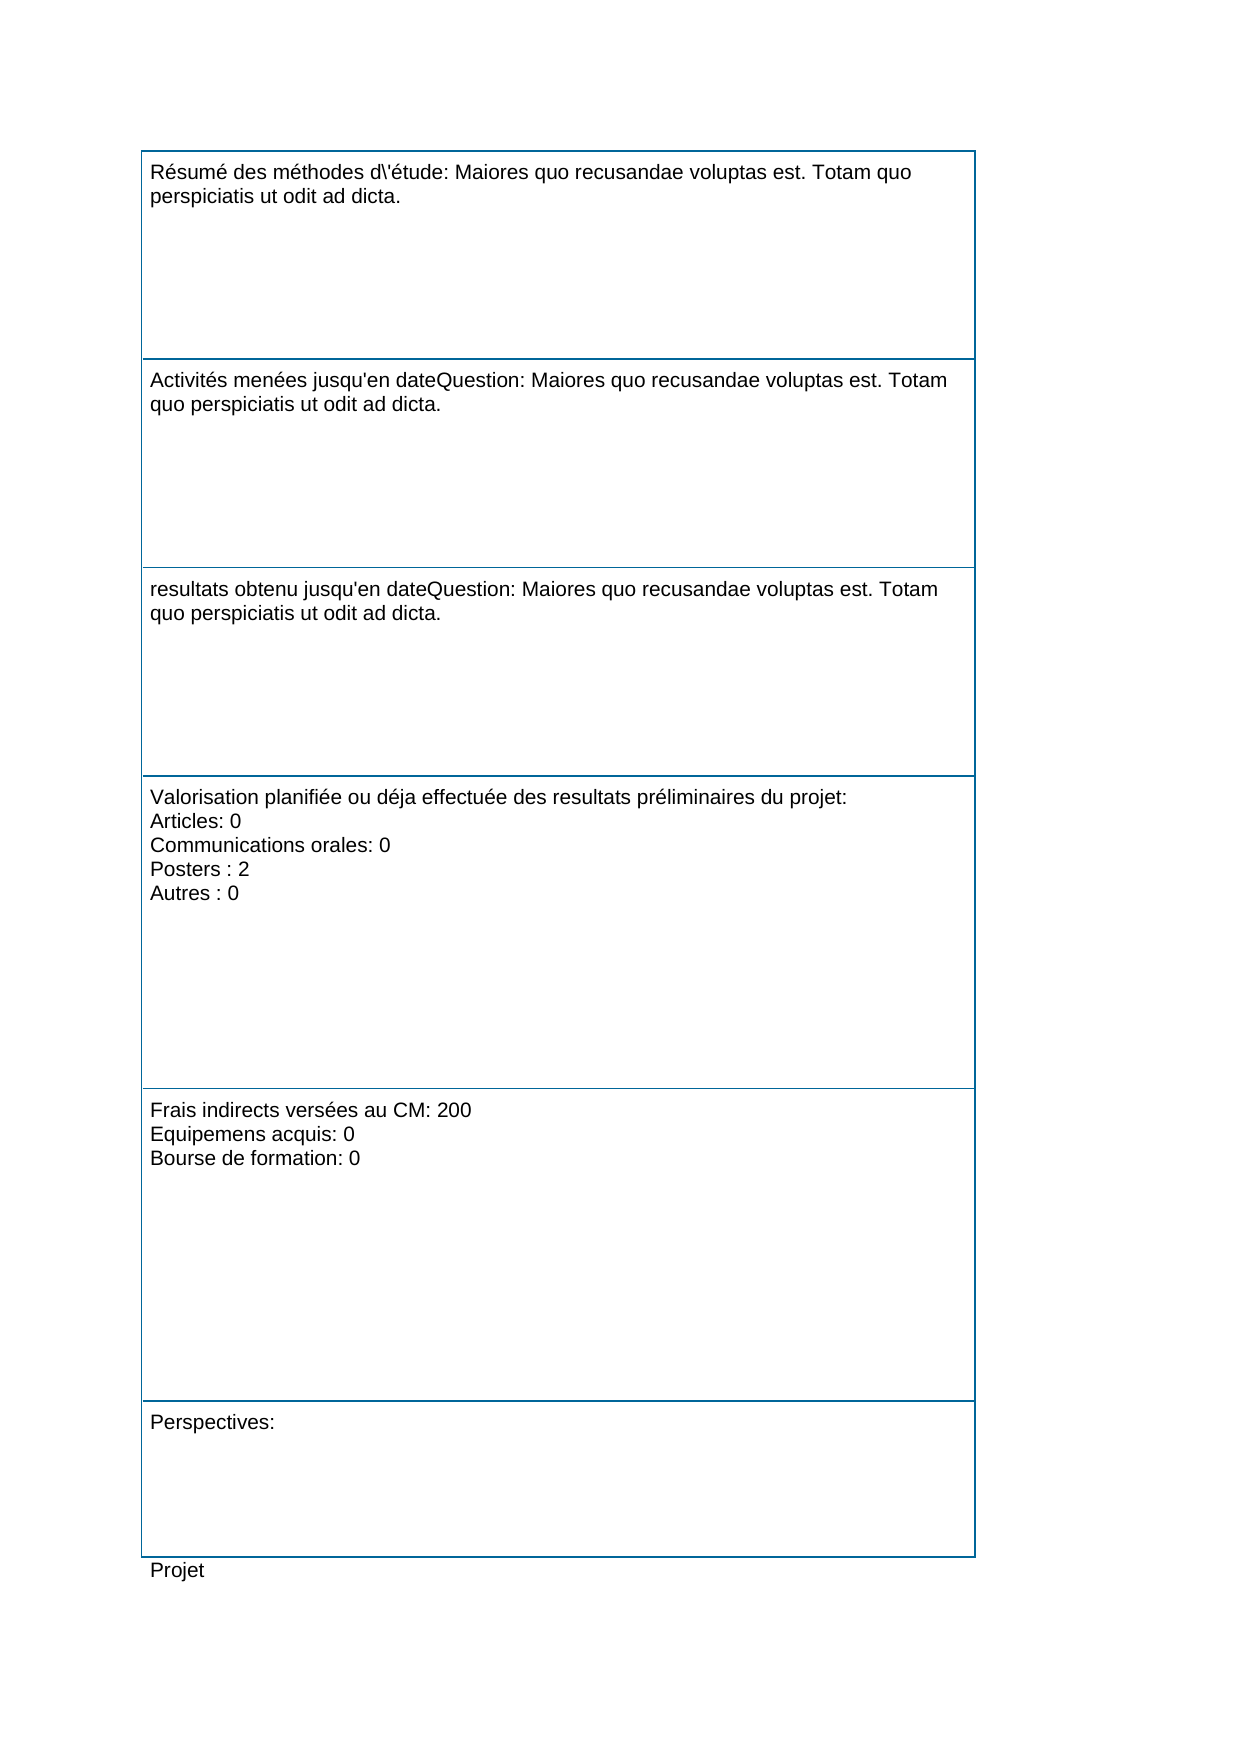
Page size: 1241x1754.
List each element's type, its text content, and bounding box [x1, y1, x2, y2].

text Projet [150, 1558, 1090, 1582]
table_cell Valorisation planifiée ou déja effectuée des resultats préliminaires du projet: Articles: 0 Communications orales: 0 Posters : 2 Autres : 0 [142, 776, 974, 1087]
table_cell Perspectives: [142, 1401, 974, 1556]
table_cell Activités menées jusqu'en dateQuestion: Maiores quo recusandae voluptas est. Totam quo perspiciatis ut odit ad dicta. [142, 359, 974, 567]
table_cell Résumé des méthodes d\'étude: Maiores quo recusandae voluptas est. Totam quo perspiciatis ut odit ad dicta. [142, 152, 974, 358]
table_cell Frais indirects versées au CM: 200 Equipemens acquis: 0 Bourse de formation: 0 [142, 1089, 974, 1400]
table_cell resultats obtenu jusqu'en dateQuestion: Maiores quo recusandae voluptas est. Totam quo perspiciatis ut odit ad dicta. [142, 568, 974, 775]
